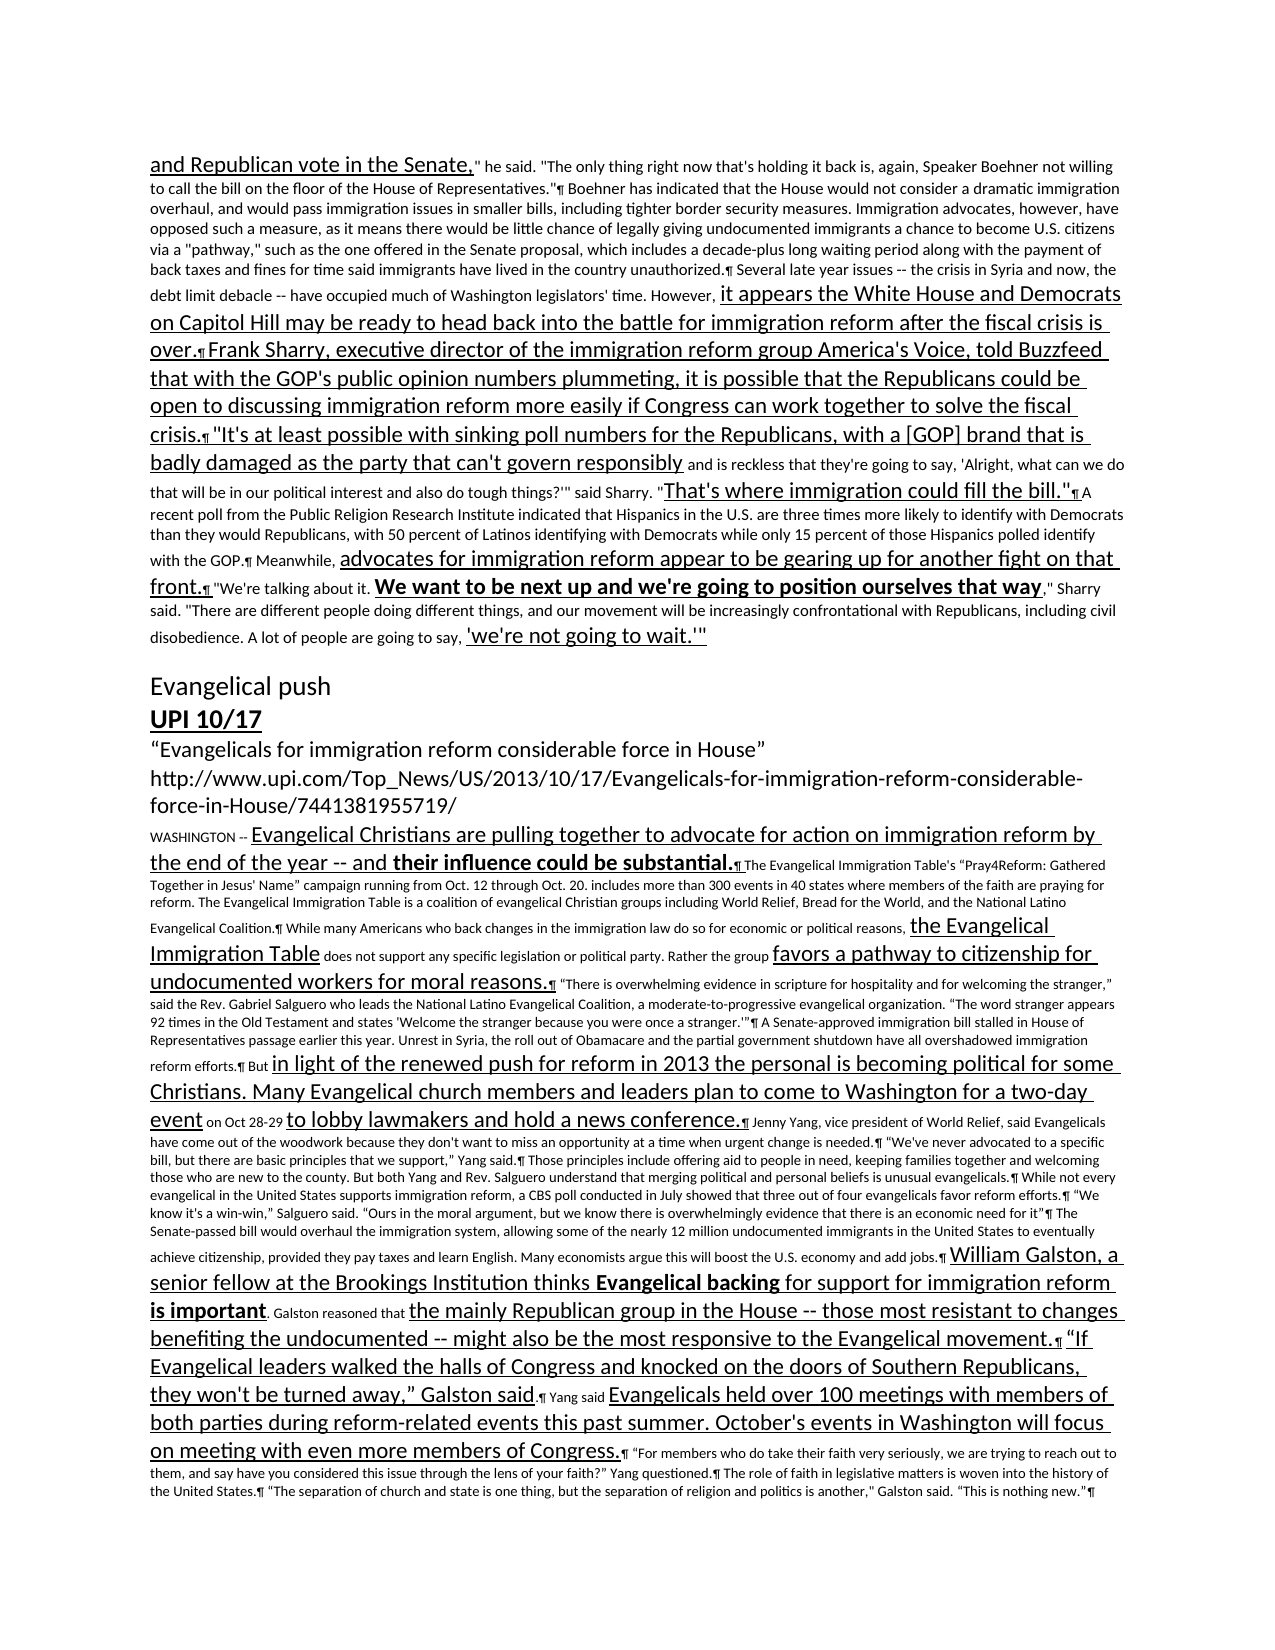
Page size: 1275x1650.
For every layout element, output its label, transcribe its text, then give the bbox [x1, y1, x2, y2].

text “Evangelicals for immigration reform considerable force in House” http://www.upi.com/Top_News/US/2013/10/17/Evangelicals-for-immigration-reform-considerable-force-in-House/7441381955719/ [150, 736, 1125, 820]
subtitle Evangelical push [150, 669, 1125, 703]
text UPI 10/17 [150, 703, 1125, 736]
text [150, 150, 1125, 649]
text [150, 820, 1125, 1499]
